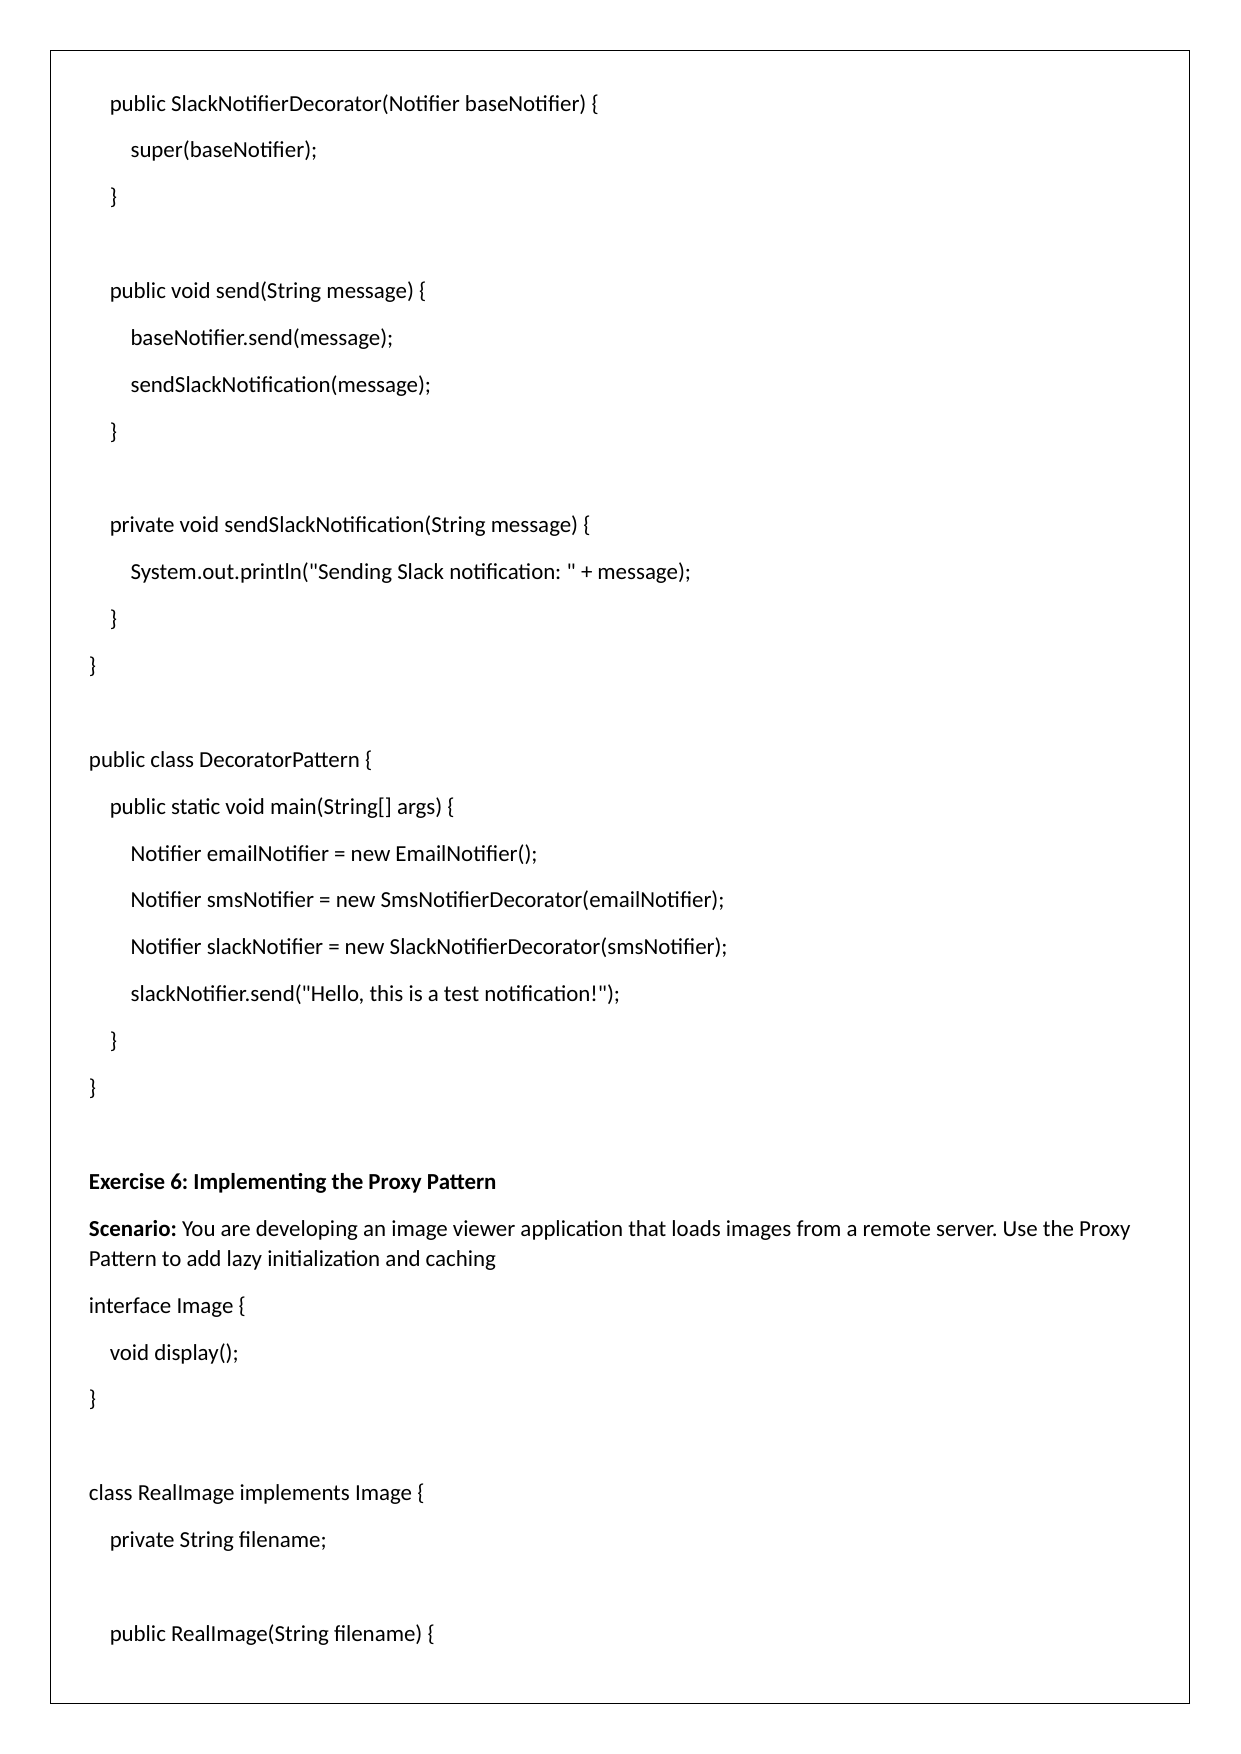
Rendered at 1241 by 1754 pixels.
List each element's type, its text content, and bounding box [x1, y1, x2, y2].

text void display(); [89, 1338, 1152, 1366]
text public void send(String message) { [89, 276, 1152, 304]
text private void sendSlackNotification(String message) { [89, 511, 1152, 538]
text } [89, 1026, 1152, 1054]
text public RealImage(String filename) { [89, 1619, 1152, 1647]
text baseNotifier.send(message); [89, 323, 1152, 351]
text Exercise 6: Implementing the Proxy Pattern [89, 1167, 1152, 1195]
text Notifier slackNotifier = new SlackNotifierDecorator(smsNotifier); [89, 932, 1152, 960]
text } [89, 182, 1152, 210]
text class RealImage implements Image { [89, 1478, 1152, 1506]
text System.out.println("Sending Slack notification: " + message); [89, 557, 1152, 585]
text public class DecoratorPattern { [89, 745, 1152, 773]
text private String filename; [89, 1525, 1152, 1553]
text super(baseNotifier); [89, 136, 1152, 163]
text } [89, 651, 1152, 679]
text Scenario: You are developing an image viewer application that loads images from a remote server. Use the Proxy Pattern to add lazy initialization and caching [89, 1214, 1152, 1272]
text slackNotifier.send("Hello, this is a test notification!"); [89, 979, 1152, 1007]
text Notifier smsNotifier = new SmsNotifierDecorator(emailNotifier); [89, 886, 1152, 913]
text } [89, 1384, 1152, 1412]
text } [89, 1073, 1152, 1101]
text } [89, 417, 1152, 445]
text Notifier emailNotifier = new EmailNotifier(); [89, 839, 1152, 867]
text interface Image { [89, 1291, 1152, 1319]
text sendSlackNotification(message); [89, 370, 1152, 398]
text } [89, 604, 1152, 632]
text public SlackNotifierDecorator(Notifier baseNotifier) { [89, 89, 1152, 117]
text public static void main(String[] args) { [89, 792, 1152, 820]
